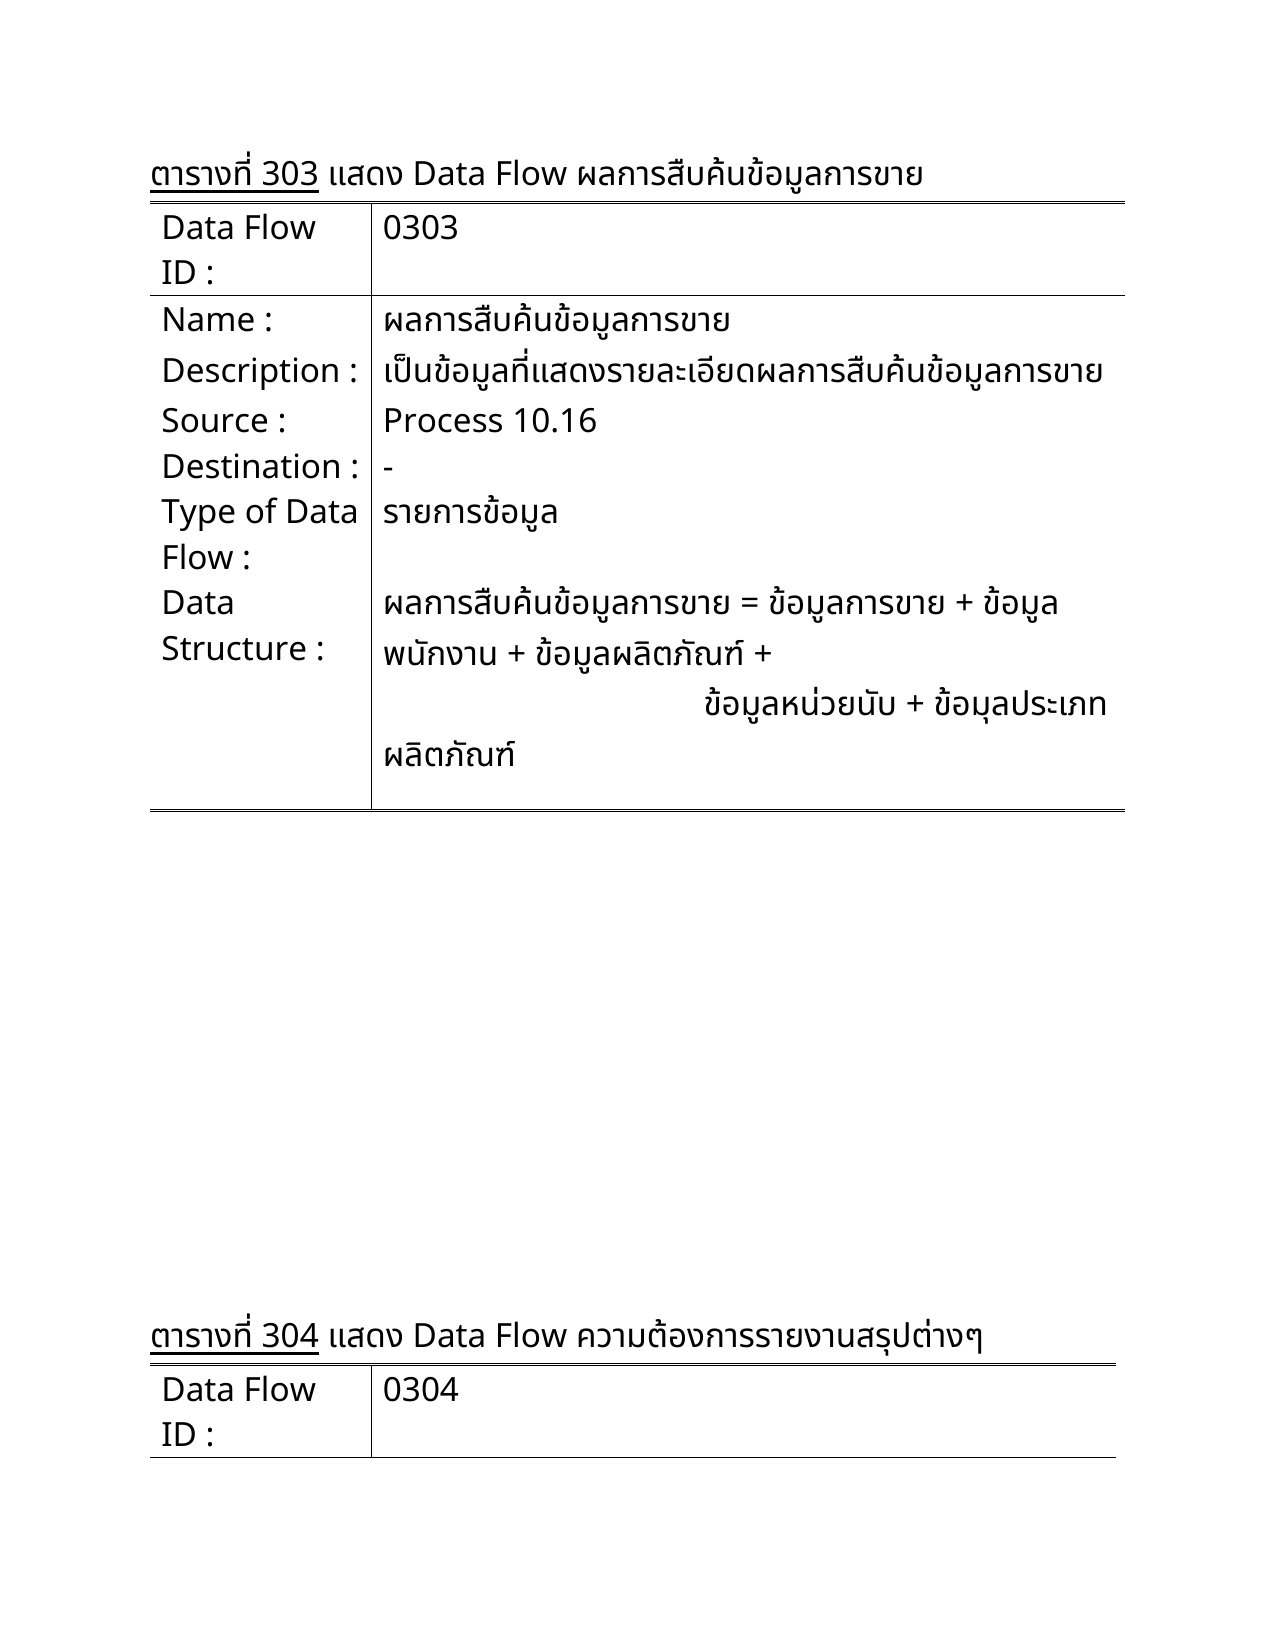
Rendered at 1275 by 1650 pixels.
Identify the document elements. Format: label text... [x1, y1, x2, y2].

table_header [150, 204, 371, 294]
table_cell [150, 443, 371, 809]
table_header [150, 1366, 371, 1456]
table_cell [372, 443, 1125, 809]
text ตารางที่ 304 แสดง Data Flow ความต้องการรายงานสรุปต่างๆ [150, 1312, 1125, 1362]
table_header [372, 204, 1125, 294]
text ตารางที่ 303 แสดง Data Flow ผลการสืบค้นข้อมูลการขาย [150, 150, 1125, 201]
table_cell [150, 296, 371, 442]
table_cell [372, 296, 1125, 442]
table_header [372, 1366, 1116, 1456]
